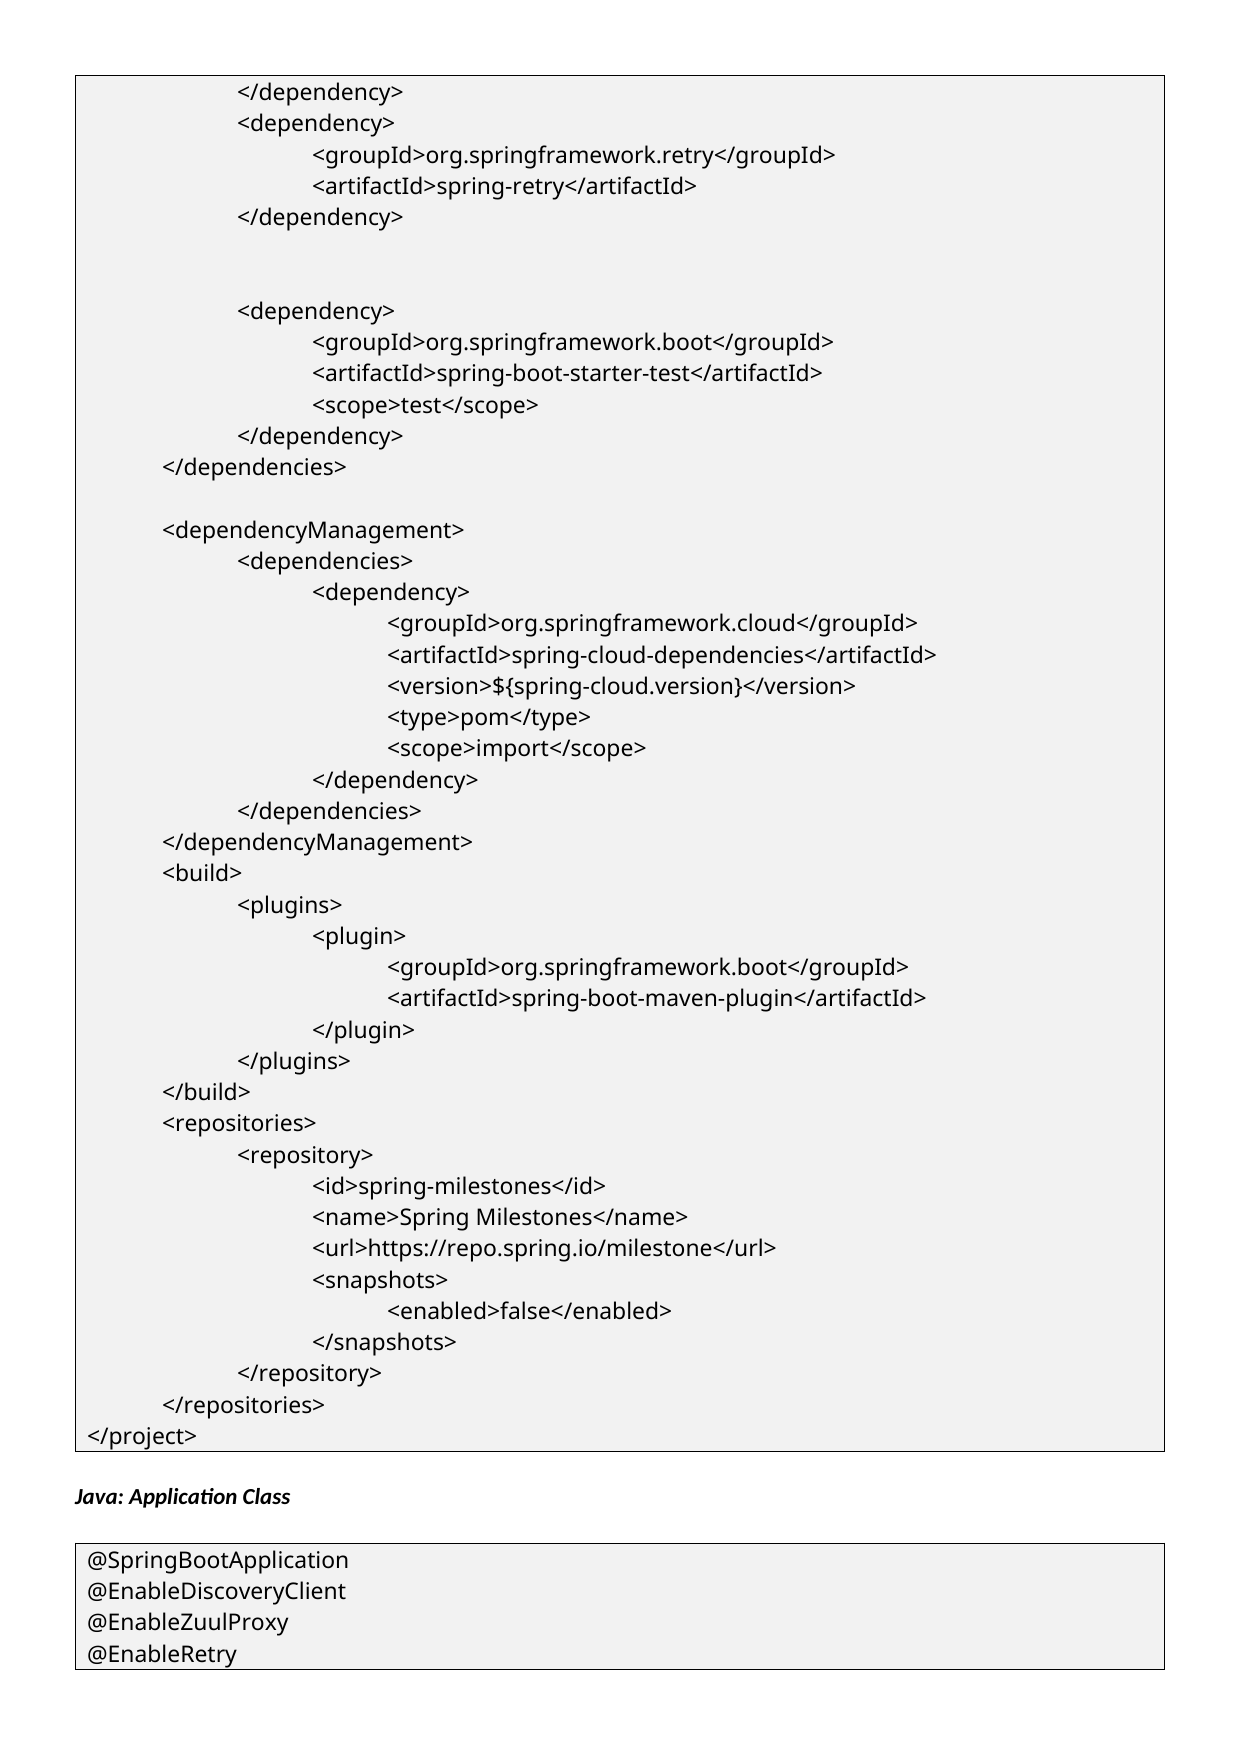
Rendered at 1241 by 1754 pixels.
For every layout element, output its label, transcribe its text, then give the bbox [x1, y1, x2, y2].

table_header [76, 76, 1164, 1451]
text Java: Application Class [75, 1482, 1165, 1510]
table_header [76, 1544, 1164, 1669]
